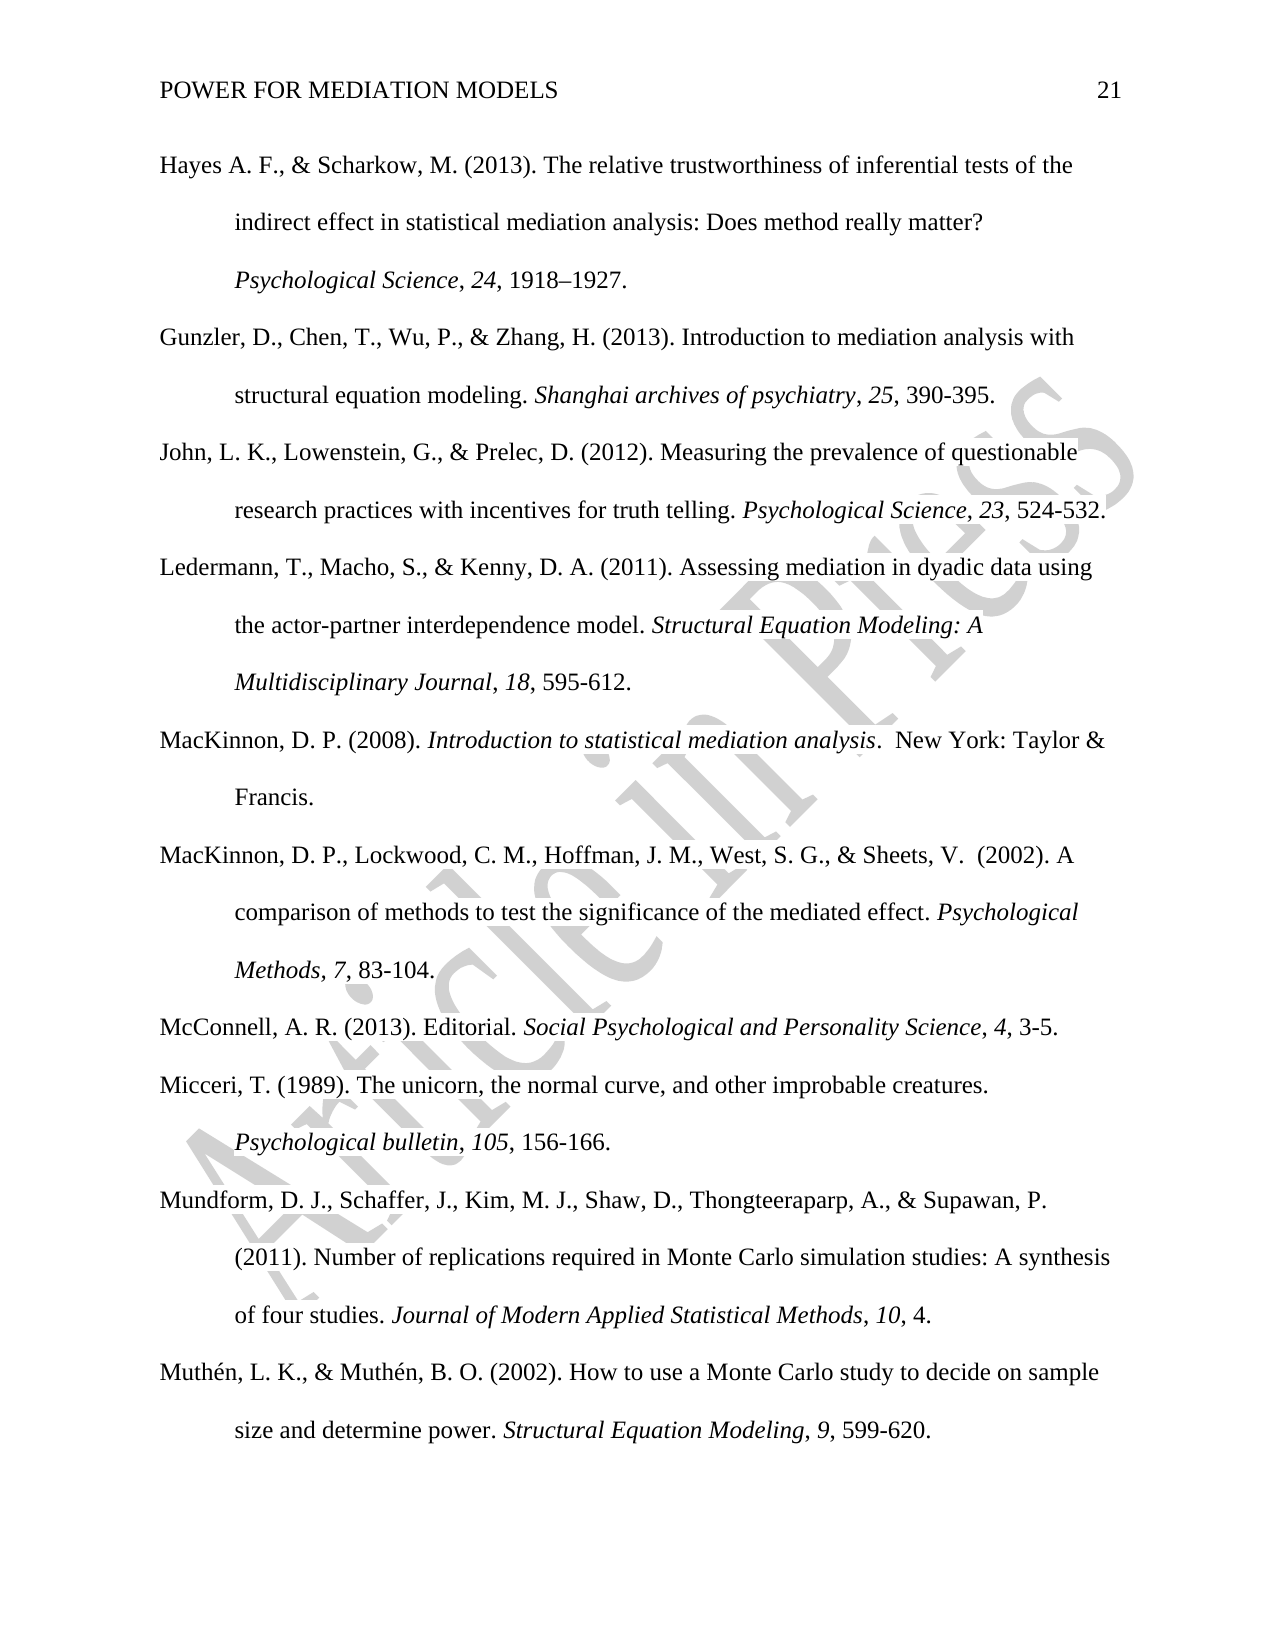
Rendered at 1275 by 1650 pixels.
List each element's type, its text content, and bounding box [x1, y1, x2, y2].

text John, L. K., Lowenstein, G., & Prelec, D. (2012). Measuring the prevalence of questionable research practices with incentives for truth telling. Psychological Science, 23, 524-532. [159, 437, 1125, 524]
text McConnell, A. R. (2013). Editorial. Social Psychological and Personality Science, 4, 3-5. [159, 1012, 1125, 1041]
text Mundform, D. J., Schaffer, J., Kim, M. J., Shaw, D., Thongteeraparp, A., & Supawan, P. (2011). Number of replications required in Monte Carlo simulation studies: A synthesis of four studies. Journal of Modern Applied Statistical Methods, 10, 4. [159, 1185, 1125, 1329]
text Micceri, T. (1989). The unicorn, the normal curve, and other improbable creatures. Psychological bulletin, 105, 156-166. [159, 1070, 1125, 1156]
text Muthén, L. K., & Muthén, B. O. (2002). How to use a Monte Carlo study to decide on sample size and determine power. Structural Equation Modeling, 9, 599-620. [159, 1357, 1125, 1444]
text MacKinnon, D. P. (2008). Introduction to statistical mediation analysis. New York: Taylor & Francis. [159, 725, 1125, 811]
text Gunzler, D., Chen, T., Wu, P., & Zhang, H. (2013). Introduction to mediation analysis with structural equation modeling. Shanghai archives of psychiatry, 25, 390-395. [159, 322, 1125, 409]
text Hayes A. F., & Scharkow, M. (2013). The relative trustworthiness of inferential tests of the indirect effect in statistical mediation analysis: Does method really matter? Psychological Science, 24, 1918–1927. [159, 150, 1125, 294]
text MacKinnon, D. P., Lockwood, C. M., Hoffman, J. M., West, S. G., & Sheets, V. (2002). A comparison of methods to test the significance of the mediated effect. Psychological Methods, 7, 83-104. [159, 840, 1125, 984]
text Ledermann, T., Macho, S., & Kenny, D. A. (2011). Assessing mediation in dyadic data using the actor-partner interdependence model. Structural Equation Modeling: A Multidisciplinary Journal, 18, 595-612. [159, 552, 1125, 696]
